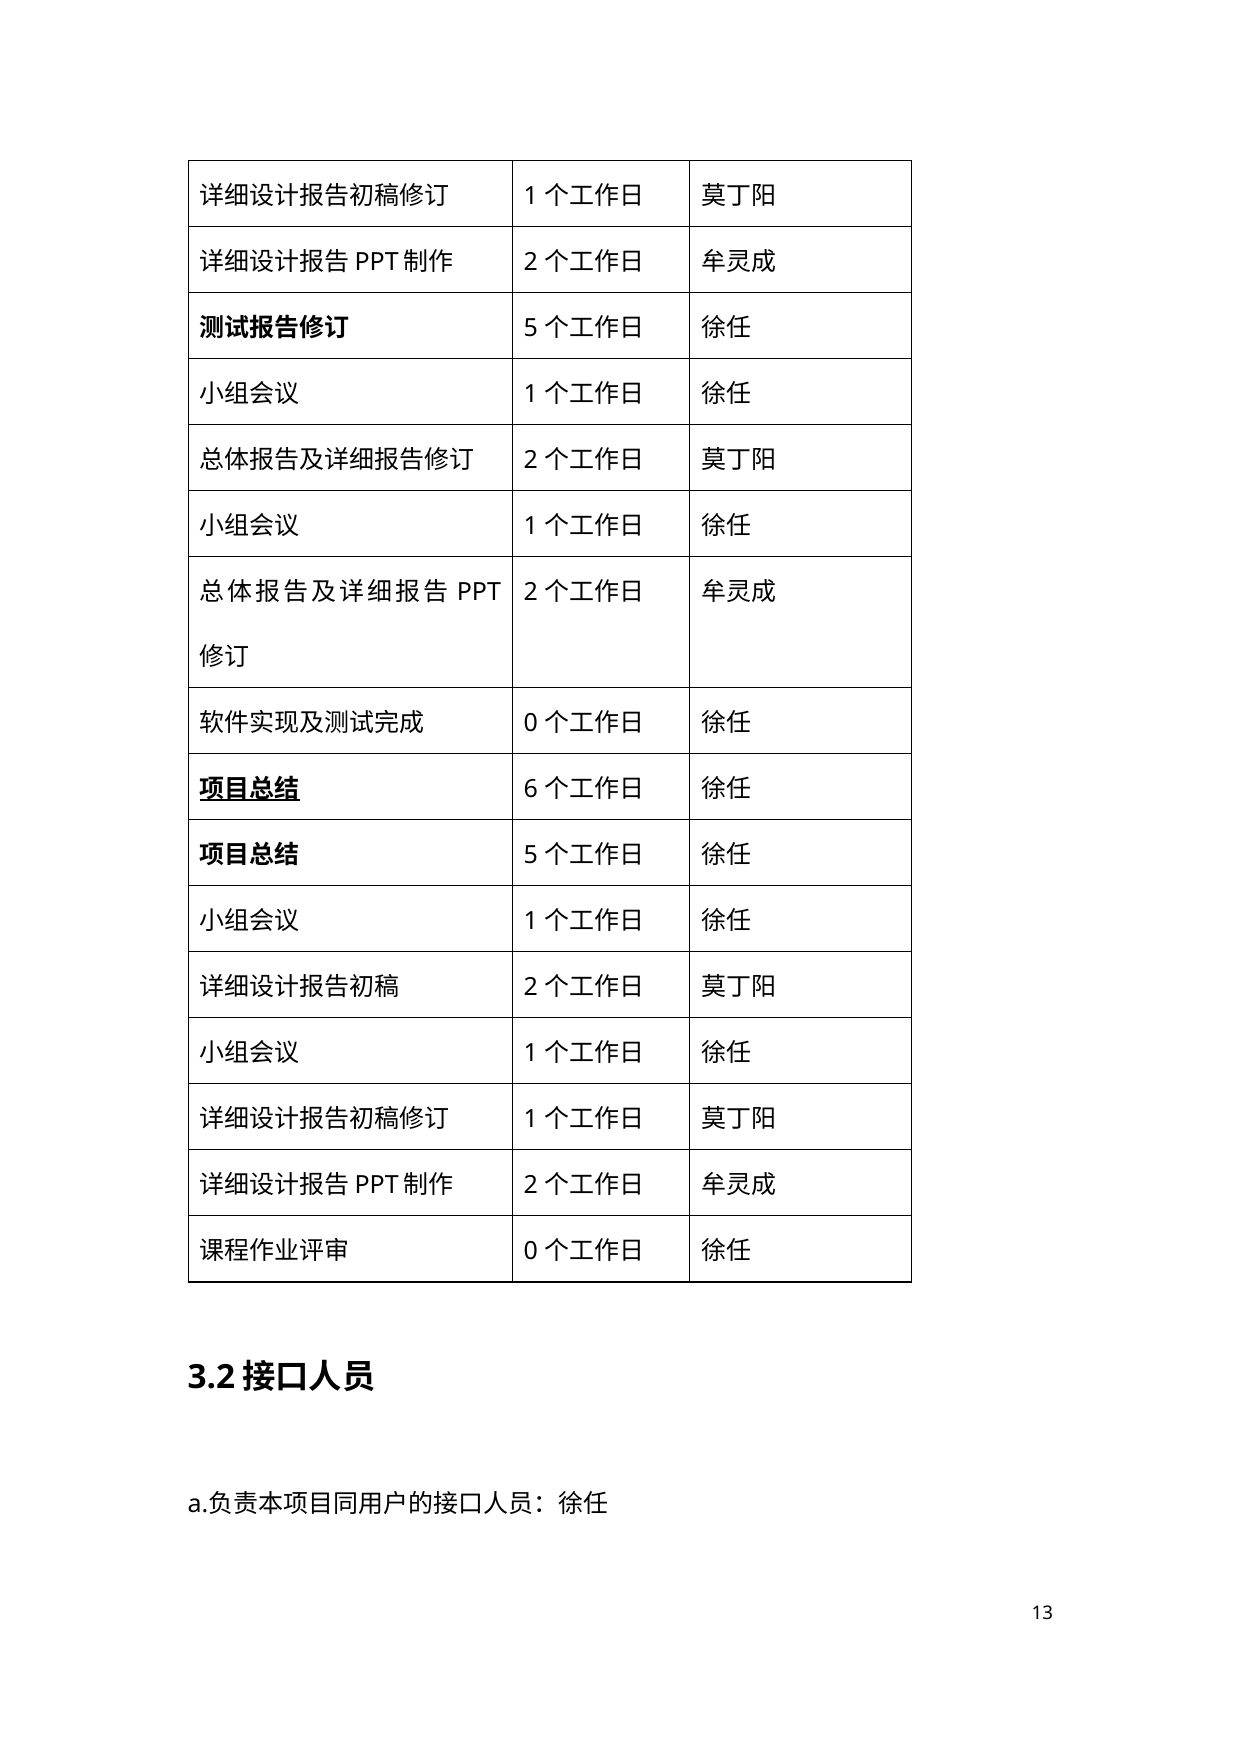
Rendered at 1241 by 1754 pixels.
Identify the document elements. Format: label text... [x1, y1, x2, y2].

table_cell 莫丁阳 [690, 952, 911, 1017]
table_cell 1 个工作日 [513, 359, 689, 424]
table_cell 5 个工作日 [513, 820, 689, 885]
table_cell 项目总结 [189, 820, 512, 885]
table_cell 2 个工作日 [513, 227, 689, 292]
table_cell 牟灵成 [690, 557, 911, 687]
table_cell 详细设计报告PPT制作 [189, 227, 512, 292]
table_cell 0 个工作日 [513, 688, 689, 753]
table_cell 小组会议 [189, 886, 512, 951]
table_cell 详细设计报告初稿 [189, 952, 512, 1017]
table_cell 5 个工作日 [513, 293, 689, 358]
table_cell 课程作业评审 [189, 1216, 512, 1281]
table_cell 1 个工作日 [513, 161, 689, 226]
table_cell 1 个工作日 [513, 491, 689, 556]
table_cell 项目总结 [189, 754, 512, 819]
table_cell 详细设计报告PPT制作 [189, 1150, 512, 1215]
table_cell 徐任 [690, 820, 911, 885]
table_cell 徐任 [690, 886, 911, 951]
table_cell 徐任 [690, 491, 911, 556]
table_cell 1 个工作日 [513, 1084, 689, 1149]
table_cell 2 个工作日 [513, 425, 689, 490]
table_cell 徐任 [690, 1216, 911, 1281]
table_cell 6 个工作日 [513, 754, 689, 819]
table_cell 小组会议 [189, 491, 512, 556]
table_cell 牟灵成 [690, 1150, 911, 1215]
table_cell 小组会议 [189, 1018, 512, 1083]
table_cell 1 个工作日 [513, 1018, 689, 1083]
table_cell 莫丁阳 [690, 425, 911, 490]
table_cell 2 个工作日 [513, 557, 689, 687]
table_cell 0 个工作日 [513, 1216, 689, 1281]
table_cell 莫丁阳 [690, 1084, 911, 1149]
table_cell 牟灵成 [690, 227, 911, 292]
table_cell 小组会议 [189, 359, 512, 424]
table_cell 徐任 [690, 754, 911, 819]
table_cell 徐任 [690, 293, 911, 358]
table_cell 总体报告及详细报告修订 [189, 425, 512, 490]
subtitle 3.2接口人员 [187, 1342, 1053, 1407]
text a.负责本项目同用户的接口人员：徐任 [187, 1469, 1053, 1534]
table_cell 测试报告修订 [189, 293, 512, 358]
table_cell 徐任 [690, 1018, 911, 1083]
table_cell 详细设计报告初稿修订 [189, 161, 512, 226]
table_cell 莫丁阳 [690, 161, 911, 226]
table_cell 徐任 [690, 359, 911, 424]
table_cell 2 个工作日 [513, 952, 689, 1017]
table_cell 软件实现及测试完成 [189, 688, 512, 753]
table_cell 徐任 [690, 688, 911, 753]
table_cell 详细设计报告初稿修订 [189, 1084, 512, 1149]
table_cell 1 个工作日 [513, 886, 689, 951]
table_cell 2 个工作日 [513, 1150, 689, 1215]
table_cell 总体报告及详细报告PPT修订 [189, 557, 512, 687]
